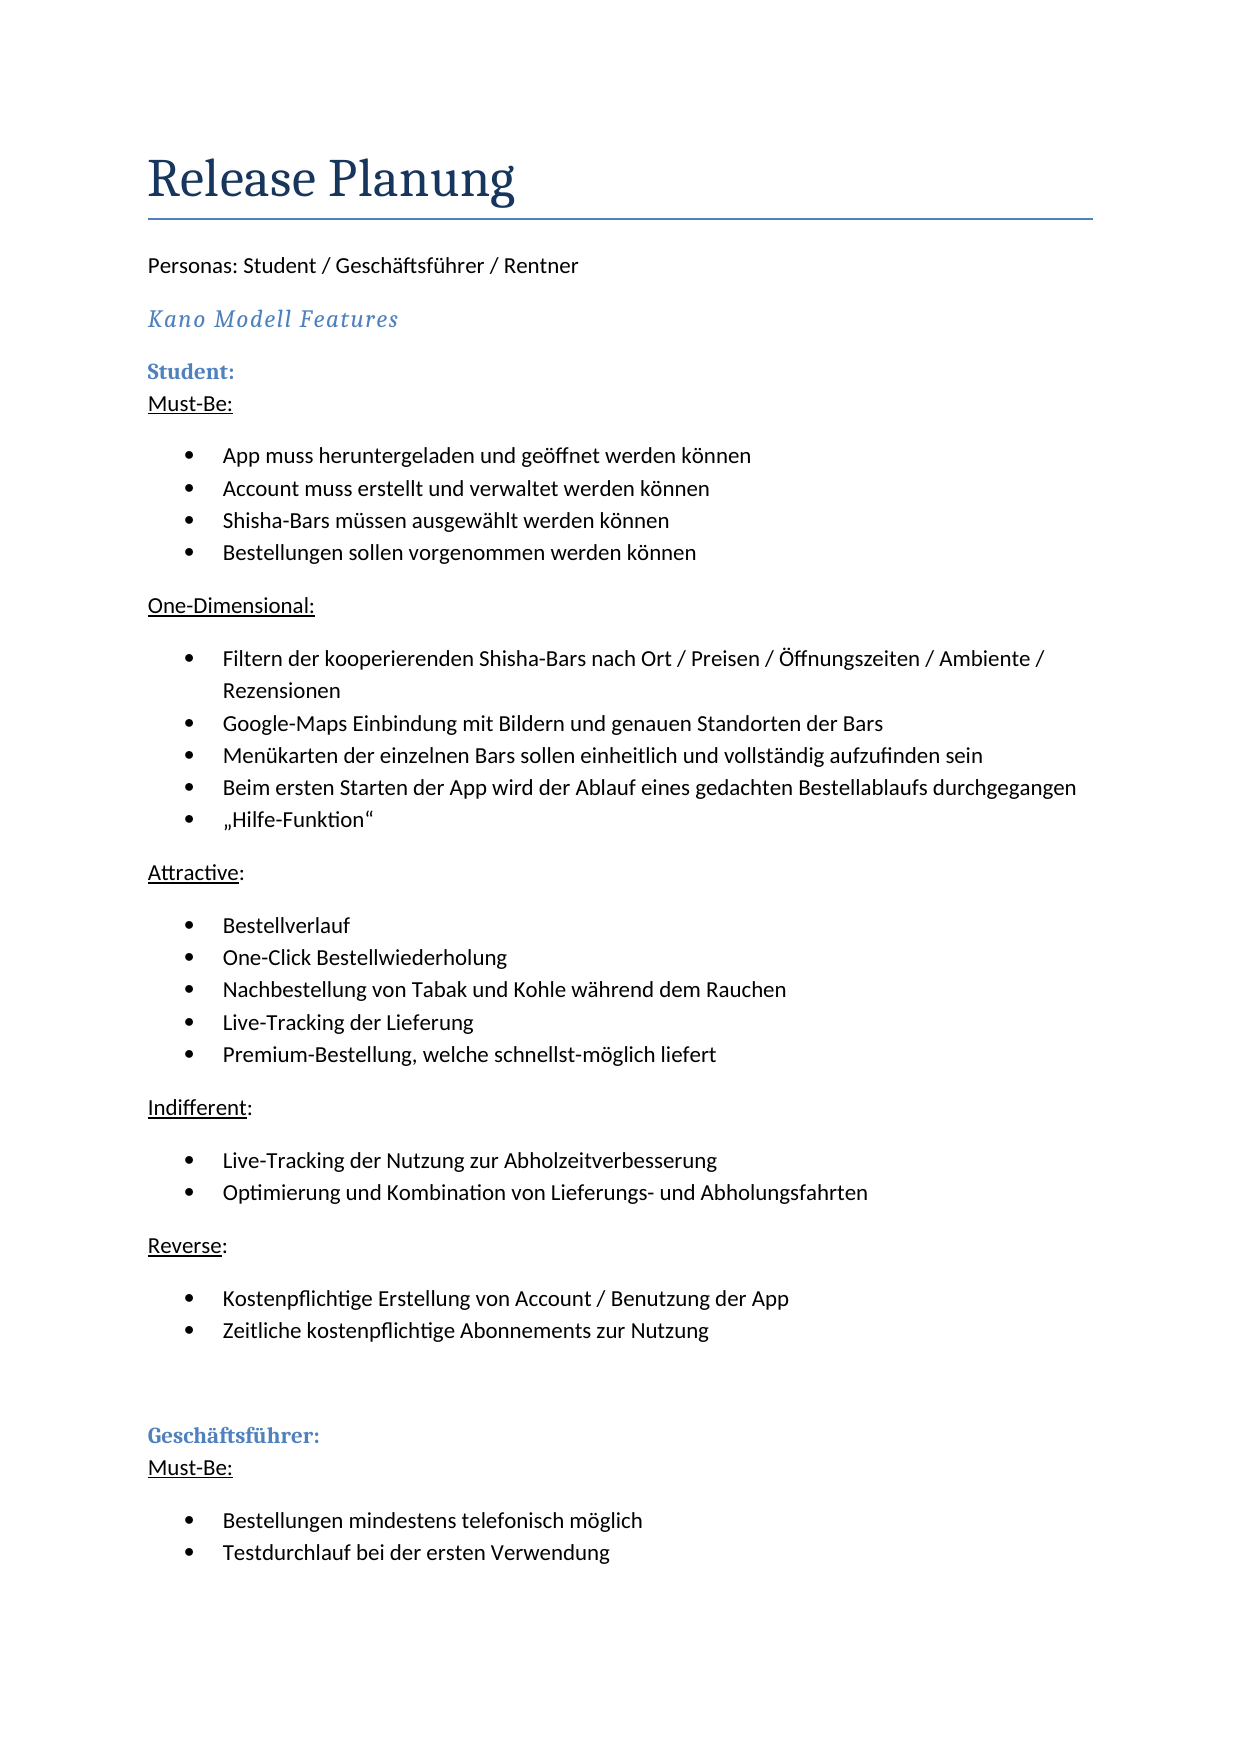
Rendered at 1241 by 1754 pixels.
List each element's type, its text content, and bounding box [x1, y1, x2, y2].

list Live-Tracking der Nutzung zur Abholzeitverbesserung [185, 1146, 1093, 1174]
list Live-Tracking der Lieferung [185, 1008, 1093, 1036]
subtitle Student: [148, 358, 1093, 385]
text One-Dimensional: [148, 591, 1093, 619]
list Bestellungen mindestens telefonisch möglich [185, 1506, 1093, 1534]
list Premium-Bestellung, welche schnellst-möglich liefert [185, 1040, 1093, 1068]
list Filtern der kooperierenden Shisha-Bars nach Ort / Preisen / Öffnungszeiten / Ambiente / Rezensionen [185, 644, 1093, 704]
subtitle Kano Modell Features [148, 304, 1093, 333]
text Attractive: [148, 858, 1093, 886]
list Optimierung und Kombination von Lieferungs- und Abholungsfahrten [185, 1178, 1093, 1206]
list App muss heruntergeladen und geöffnet werden können [185, 442, 1093, 470]
text Personas: Student / Geschäftsführer / Rentner [148, 252, 1093, 279]
list Testdurchlauf bei der ersten Verwendung [185, 1538, 1093, 1566]
list Kostenpflichtige Erstellung von Account / Benutzung der App [185, 1284, 1093, 1312]
list Zeitliche kostenpflichtige Abonnements zur Nutzung [185, 1316, 1093, 1344]
list Nachbestellung von Tabak und Kohle während dem Rauchen [185, 976, 1093, 1004]
list Beim ersten Starten der App wird der Ablauf eines gedachten Bestellablaufs durchgegangen [185, 773, 1093, 801]
text Must-Be: [148, 1453, 1093, 1481]
list Account muss erstellt und verwaltet werden können [185, 474, 1093, 502]
list Shisha-Bars müssen ausgewählt werden können [185, 506, 1093, 534]
list One-Click Bestellwiederholung [185, 943, 1093, 971]
text Reverse: [148, 1231, 1093, 1259]
list Bestellungen sollen vorgenommen werden können [185, 538, 1093, 566]
title Release Planung [148, 148, 1093, 218]
list „Hilfe-Funktion“ [185, 805, 1093, 833]
text Indifferent: [148, 1093, 1093, 1121]
list Menükarten der einzelnen Bars sollen einheitlich und vollständig aufzufinden sein [185, 741, 1093, 769]
list Google-Maps Einbindung mit Bildern und genauen Standorten der Bars [185, 709, 1093, 737]
list Bestellverlauf [185, 911, 1093, 939]
text Must-Be: [148, 389, 1093, 417]
subtitle Geschäftsführer: [148, 1422, 1093, 1449]
